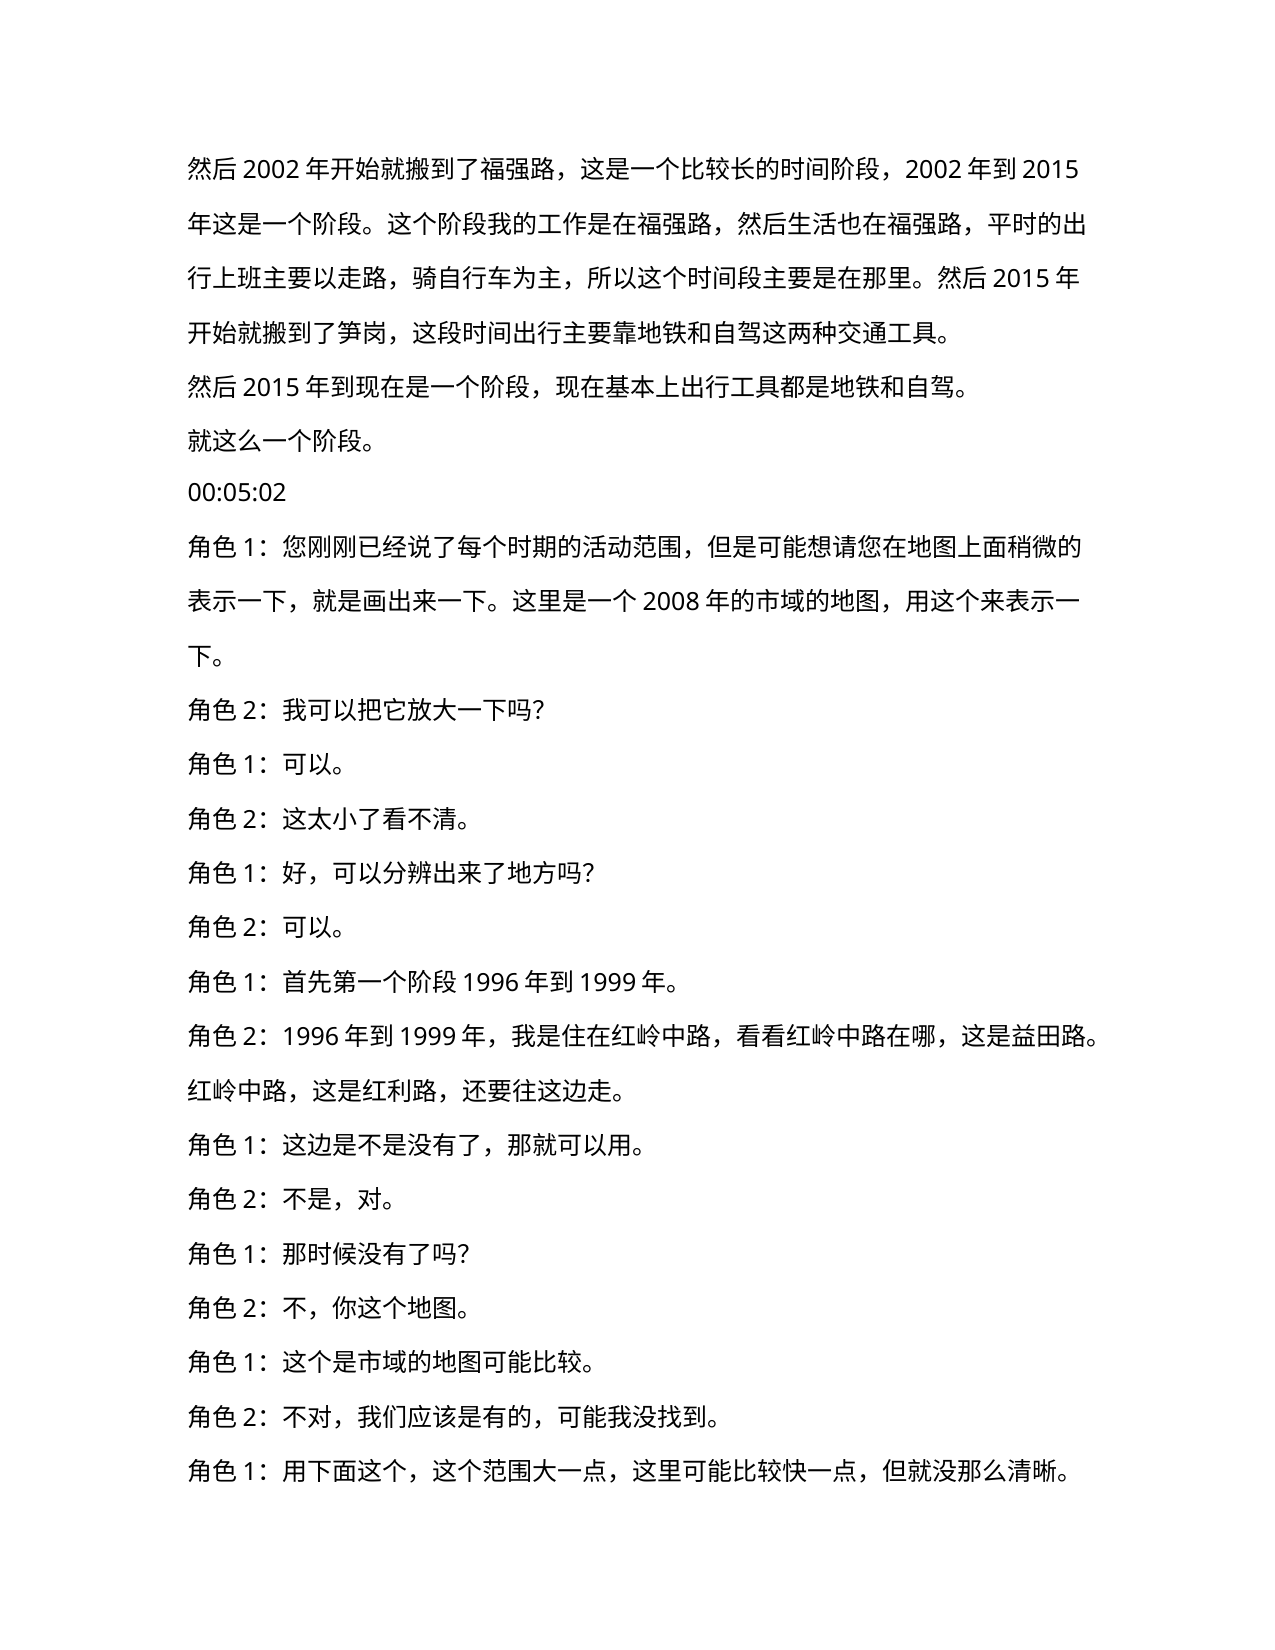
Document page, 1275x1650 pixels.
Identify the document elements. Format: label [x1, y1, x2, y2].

text [187, 150, 1087, 1488]
